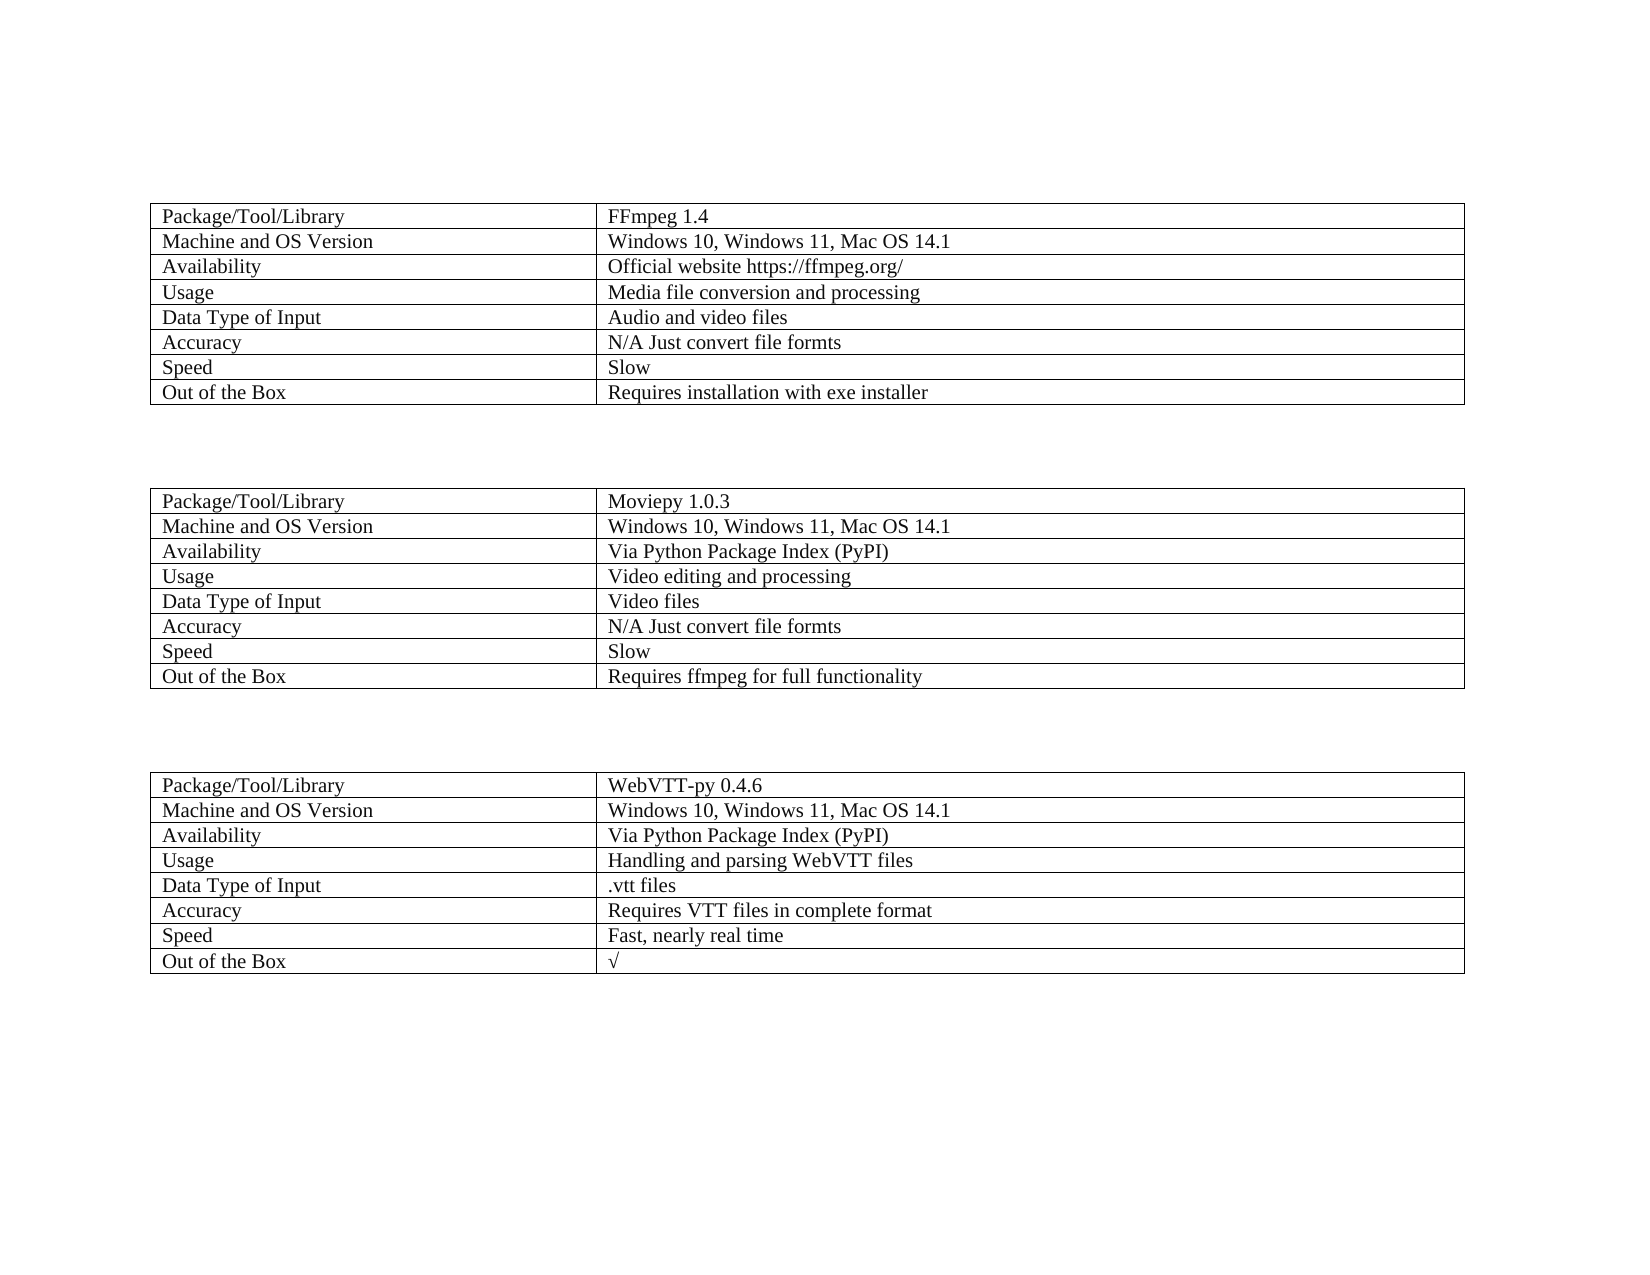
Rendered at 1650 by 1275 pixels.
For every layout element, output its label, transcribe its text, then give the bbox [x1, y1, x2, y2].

table_cell Media file conversion and processing [597, 280, 1464, 304]
table_cell Handling and parsing WebVTT files [597, 848, 1464, 872]
table_cell Audio and video files [597, 305, 1464, 329]
table_cell Requires VTT files in complete format [597, 898, 1464, 922]
table_header Package/Tool/Library [151, 204, 596, 228]
table_header FFmpeg 1.4 [597, 204, 1464, 228]
table_cell Out of the Box [151, 380, 596, 404]
table_cell √ [597, 949, 1464, 973]
table_cell Machine and OS Version [151, 229, 596, 253]
table_cell Availability [151, 823, 596, 847]
table_header Moviepy 1.0.3 [597, 489, 1464, 513]
table_cell Accuracy [151, 614, 596, 638]
table_cell Requires installation with exe installer [597, 380, 1464, 404]
table_cell Accuracy [151, 898, 596, 922]
table_cell Speed [151, 639, 596, 663]
table_cell Windows 10, Windows 11, Mac OS 14.1 [597, 229, 1464, 253]
table_cell Machine and OS Version [151, 798, 596, 822]
table_cell Official website https://ffmpeg.org/ [597, 255, 1464, 278]
table_cell .vtt files [597, 873, 1464, 897]
table_cell Availability [151, 255, 596, 278]
table_cell Video editing and processing [597, 564, 1464, 588]
table_cell Via Python Package Index (PyPI) [597, 539, 1464, 563]
table_cell Machine and OS Version [151, 514, 596, 538]
table_cell Out of the Box [151, 949, 596, 973]
table_cell N/A Just convert file formts [597, 614, 1464, 638]
table_cell Out of the Box [151, 664, 596, 688]
table_cell Usage [151, 848, 596, 872]
table_cell Windows 10, Windows 11, Mac OS 14.1 [597, 798, 1464, 822]
table_header Package/Tool/Library [151, 489, 596, 513]
table_cell Fast, nearly real time [597, 924, 1464, 947]
table_cell Usage [151, 280, 596, 304]
table_cell Accuracy [151, 330, 596, 354]
table_header WebVTT-py 0.4.6 [597, 773, 1464, 797]
table_cell Requires ffmpeg for full functionality [597, 664, 1464, 688]
table_cell Slow [597, 355, 1464, 379]
table_header Package/Tool/Library [151, 773, 596, 797]
table_cell Usage [151, 564, 596, 588]
table_cell Slow [597, 639, 1464, 663]
table_cell N/A Just convert file formts [597, 330, 1464, 354]
table_cell Speed [151, 924, 596, 947]
table_cell Data Type of Input [151, 873, 596, 897]
table_cell Speed [151, 355, 596, 379]
table_cell Video files [597, 589, 1464, 613]
table_cell Availability [151, 539, 596, 563]
table_cell Windows 10, Windows 11, Mac OS 14.1 [597, 514, 1464, 538]
table_cell Via Python Package Index (PyPI) [597, 823, 1464, 847]
table_cell Data Type of Input [151, 589, 596, 613]
table_cell Data Type of Input [151, 305, 596, 329]
